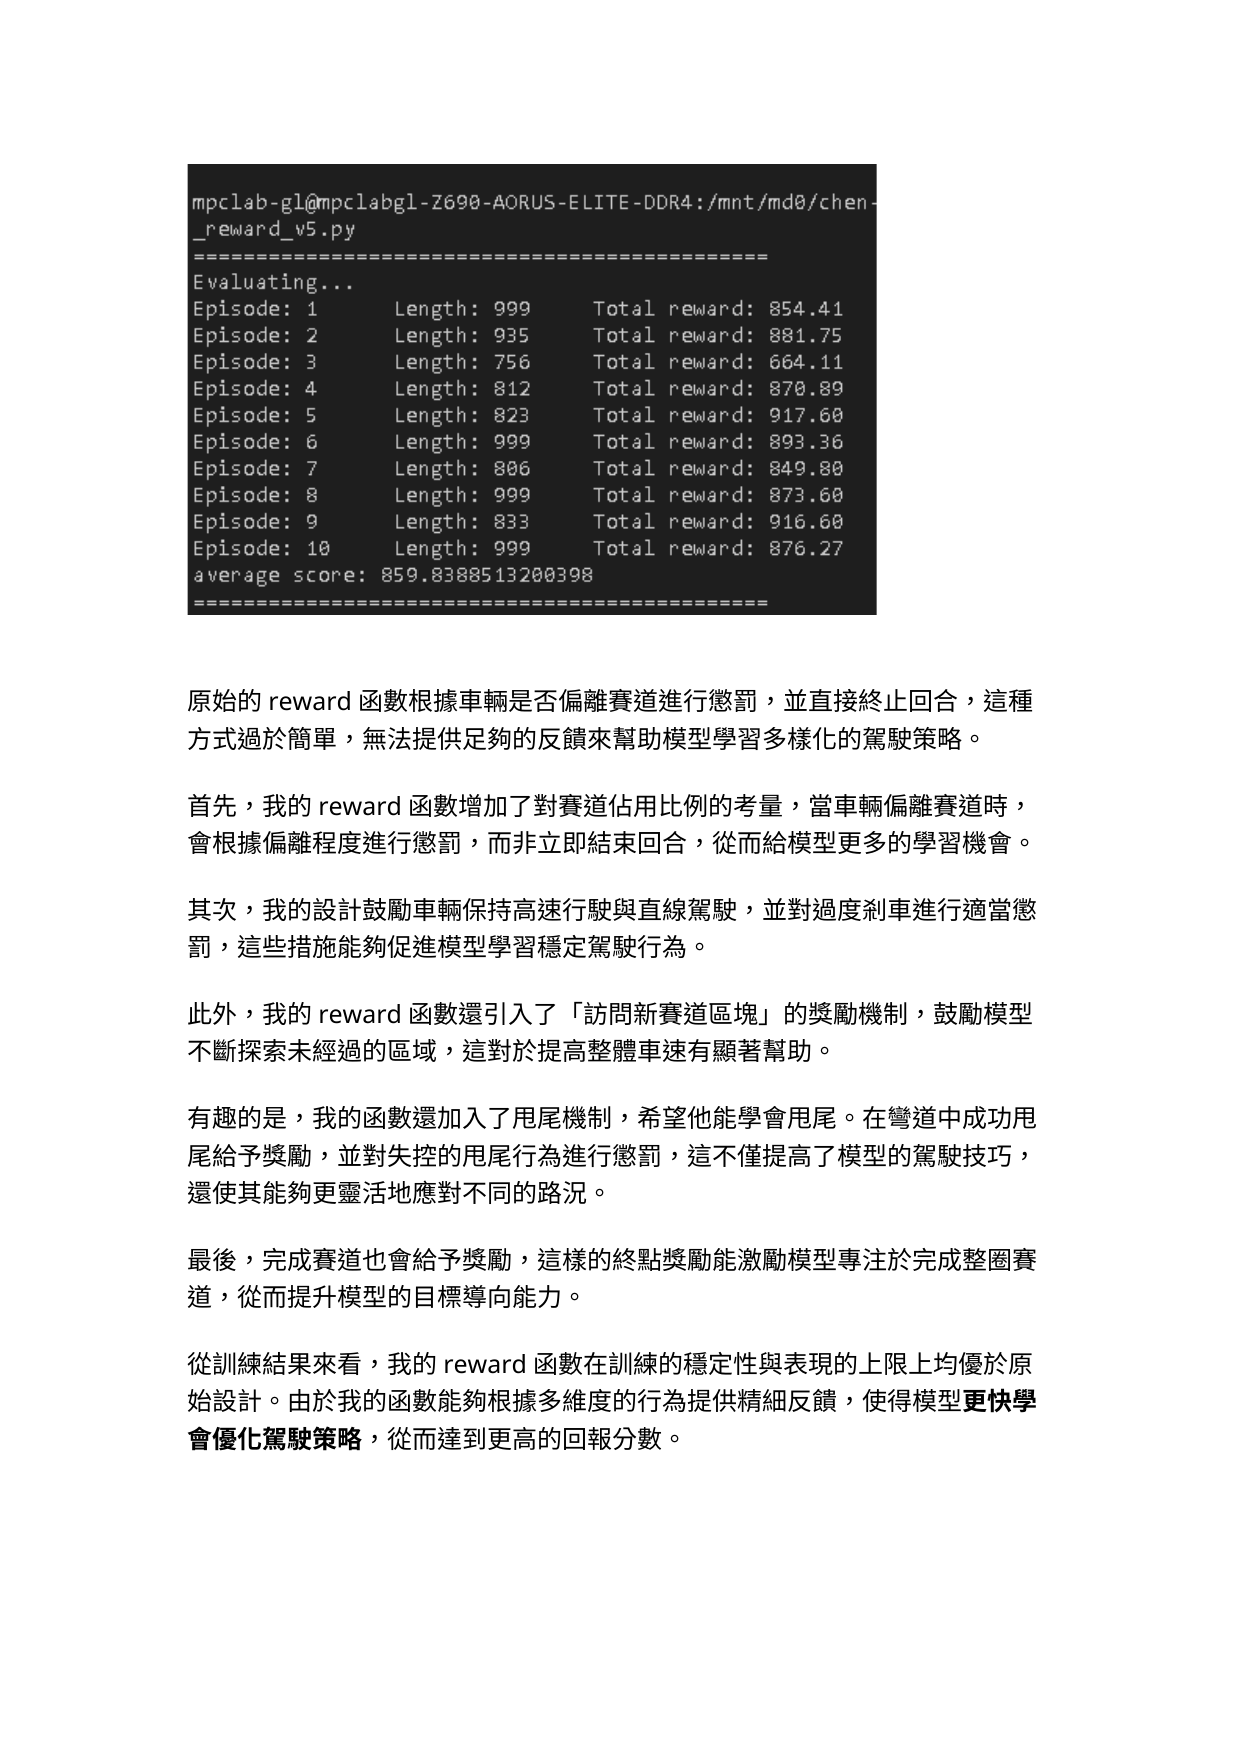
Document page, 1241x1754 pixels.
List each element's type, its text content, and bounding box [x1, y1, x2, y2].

picture [187, 164, 877, 615]
text 此外，我的 reward 函數還引入了「訪問新賽道區塊」的獎勵機制，鼓勵模型不斷探索未經過的區域，這對於提高整體車速有顯著幫助。 [187, 994, 1053, 1069]
text 其次，我的設計鼓勵車輛保持高速行駛與直線駕駛，並對過度剎車進行適當懲罰，這些措施能夠促進模型學習穩定駕駛行為。 [187, 889, 1053, 964]
text 最後，完成賽道也會給予獎勵，這樣的終點獎勵能激勵模型專注於完成整圈賽道，從而提升模型的目標導向能力。 [187, 1239, 1053, 1314]
text 有趣的是，我的函數還加入了甩尾機制，希望他能學會甩尾。在彎道中成功甩尾給予獎勵，並對失控的甩尾行為進行懲罰，這不僅提高了模型的駕駛技巧，還使其能夠更靈活地應對不同的路況。 [187, 1098, 1053, 1210]
text 從訓練結果來看，我的 reward 函數在訓練的穩定性與表現的上限上均優於原始設計。由於我的函數能夠根據多維度的行為提供精細反饋，使得模型更快學會優化駕駛策略，從而達到更高的回報分數。 [187, 1344, 1053, 1456]
text 首先，我的 reward 函數增加了對賽道佔用比例的考量，當車輛偏離賽道時，會根據偏離程度進行懲罰，而非立即結束回合，從而給模型更多的學習機會。 [187, 785, 1053, 860]
text 原始的 reward 函數根據車輛是否偏離賽道進行懲罰，並直接終止回合，這種方式過於簡單，無法提供足夠的反饋來幫助模型學習多樣化的駕駛策略。 [187, 681, 1053, 756]
